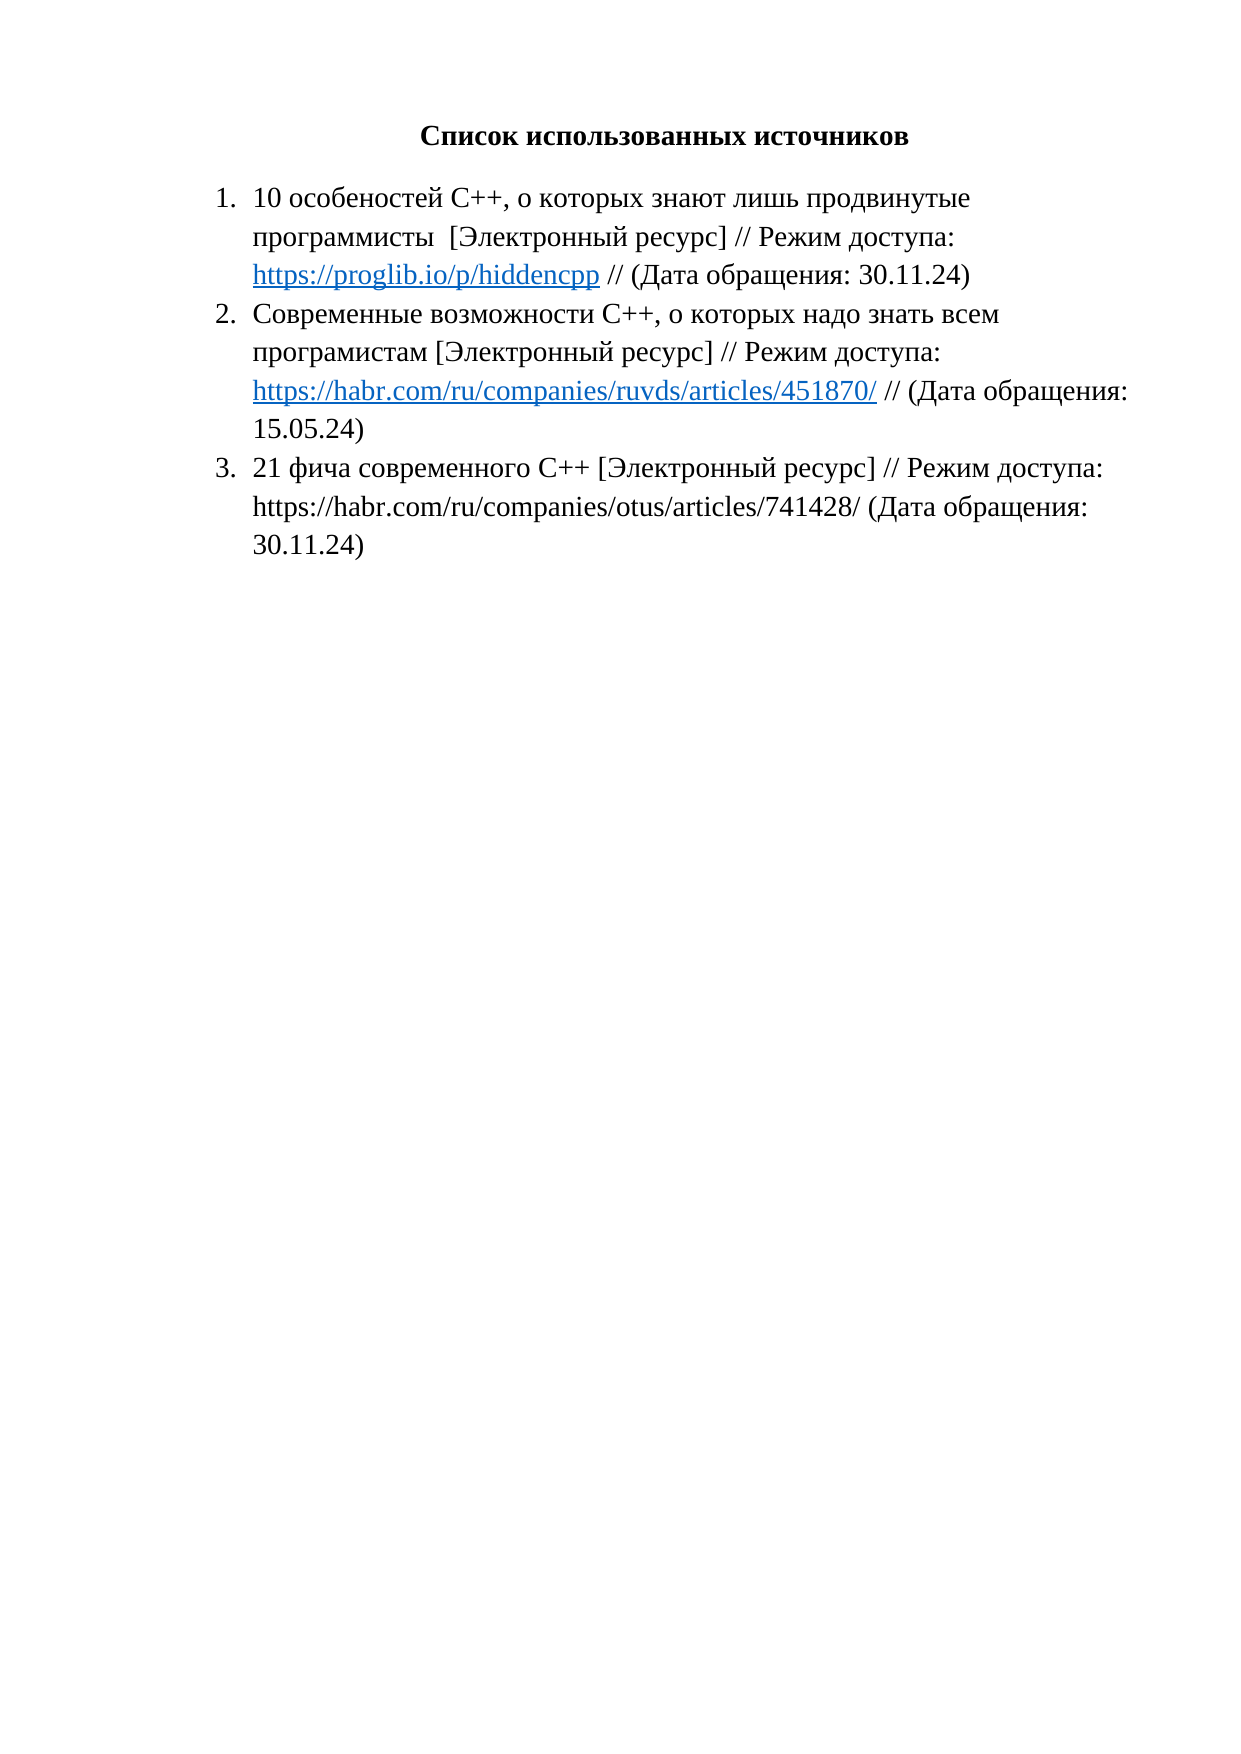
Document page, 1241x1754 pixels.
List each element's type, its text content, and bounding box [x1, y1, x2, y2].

list 21 фича современного С++ [Электронный ресурс] // Режим доступа: https://habr.com/ru/companies/otus/articles/741428/ (Дата обращения: 30.11.24) [215, 450, 1152, 561]
list Современные возможности С++, о которых надо знать всем програмистам [Электронный ресурс] // Режим доступа: https://habr.com/ru/companies/ruvds/articles/451870/ // (Дата обращения: 15.05.24) [215, 296, 1152, 445]
subtitle Список использованных источников [177, 118, 1152, 152]
list 10 особеностей С++, о которых знают лишь продвинутые программисты [Электронный ресурс] // Режим доступа: https://proglib.io/p/hiddencpp // (Дата обращения: 30.11.24) [215, 180, 1152, 291]
